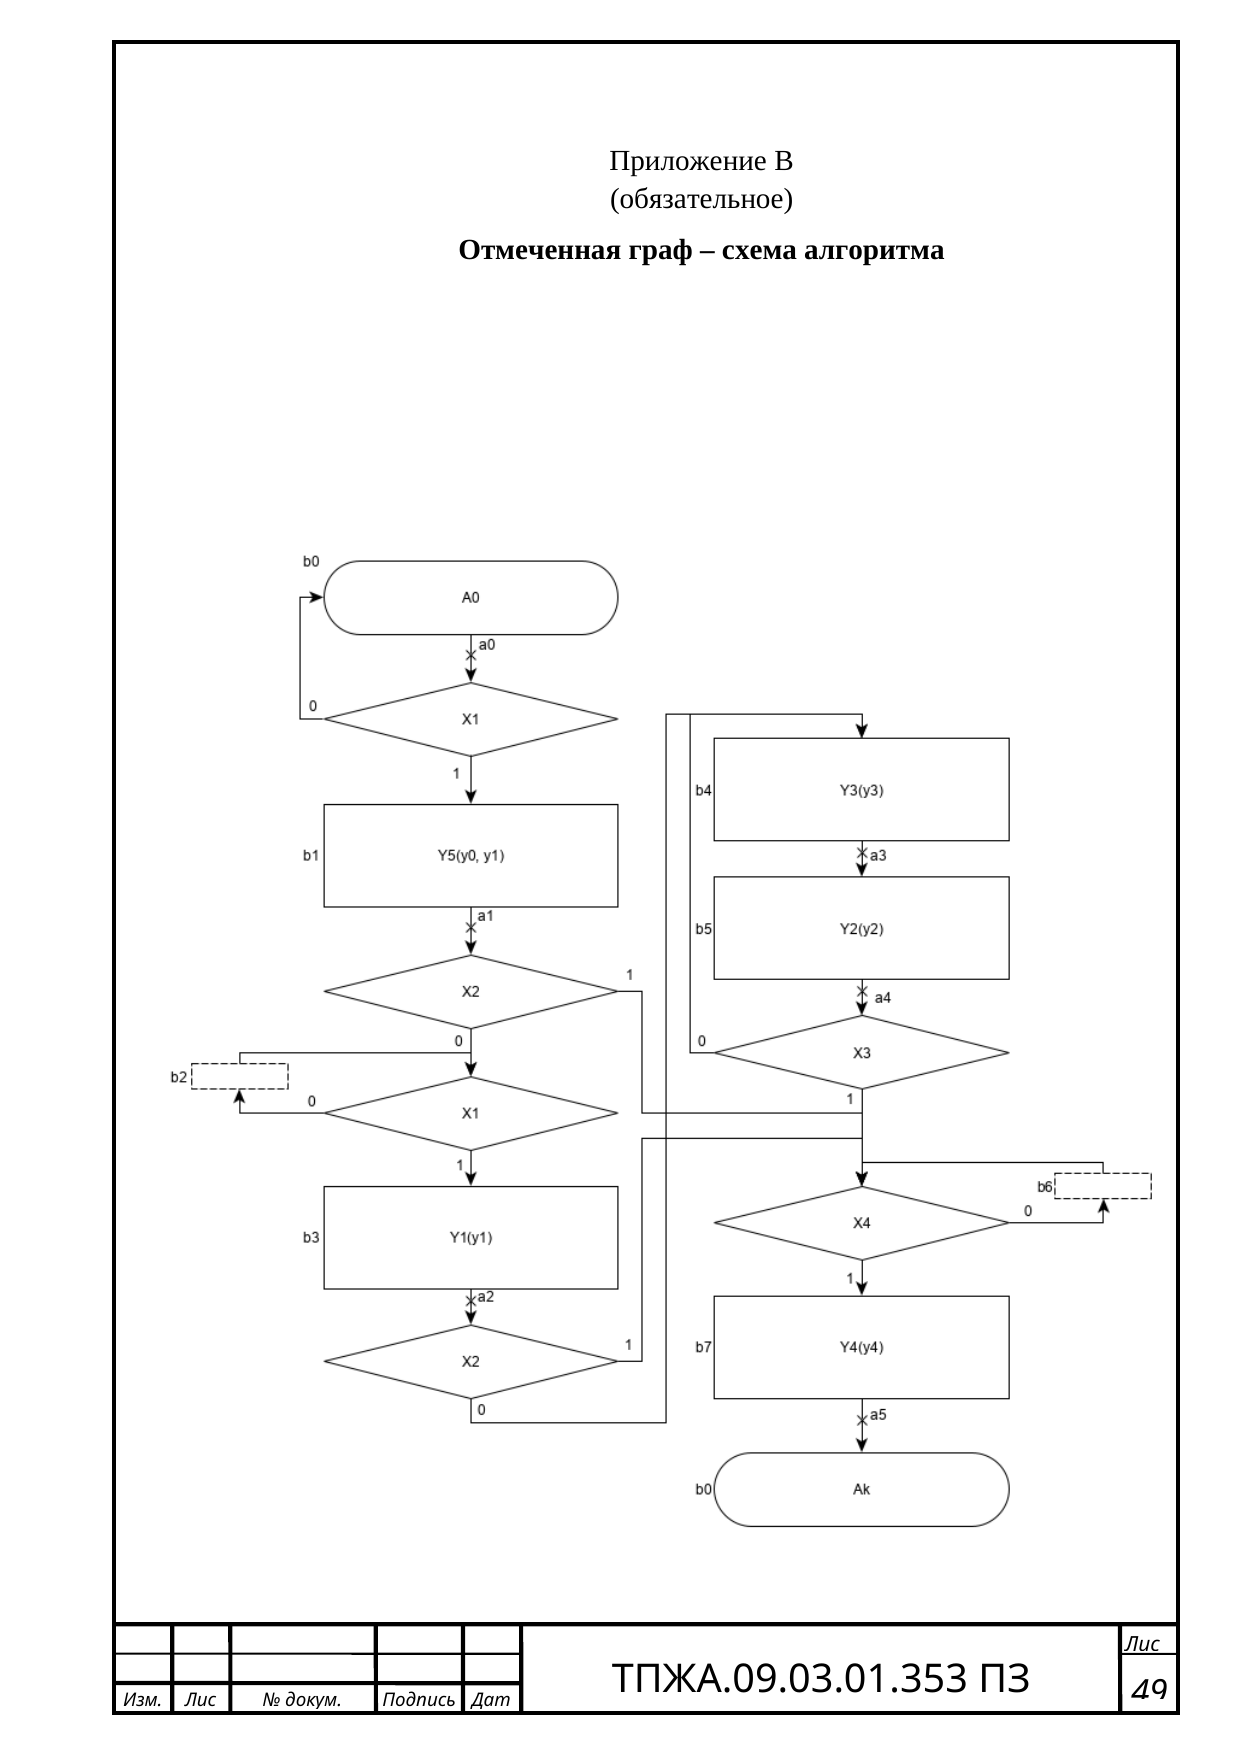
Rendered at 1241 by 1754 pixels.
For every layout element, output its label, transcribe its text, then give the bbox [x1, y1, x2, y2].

picture [126, 510, 1170, 1544]
subtitle Приложение В [177, 143, 1152, 177]
text Отмеченная граф – схема алгоритма [177, 232, 1152, 266]
text (обязательное) [177, 182, 1152, 215]
